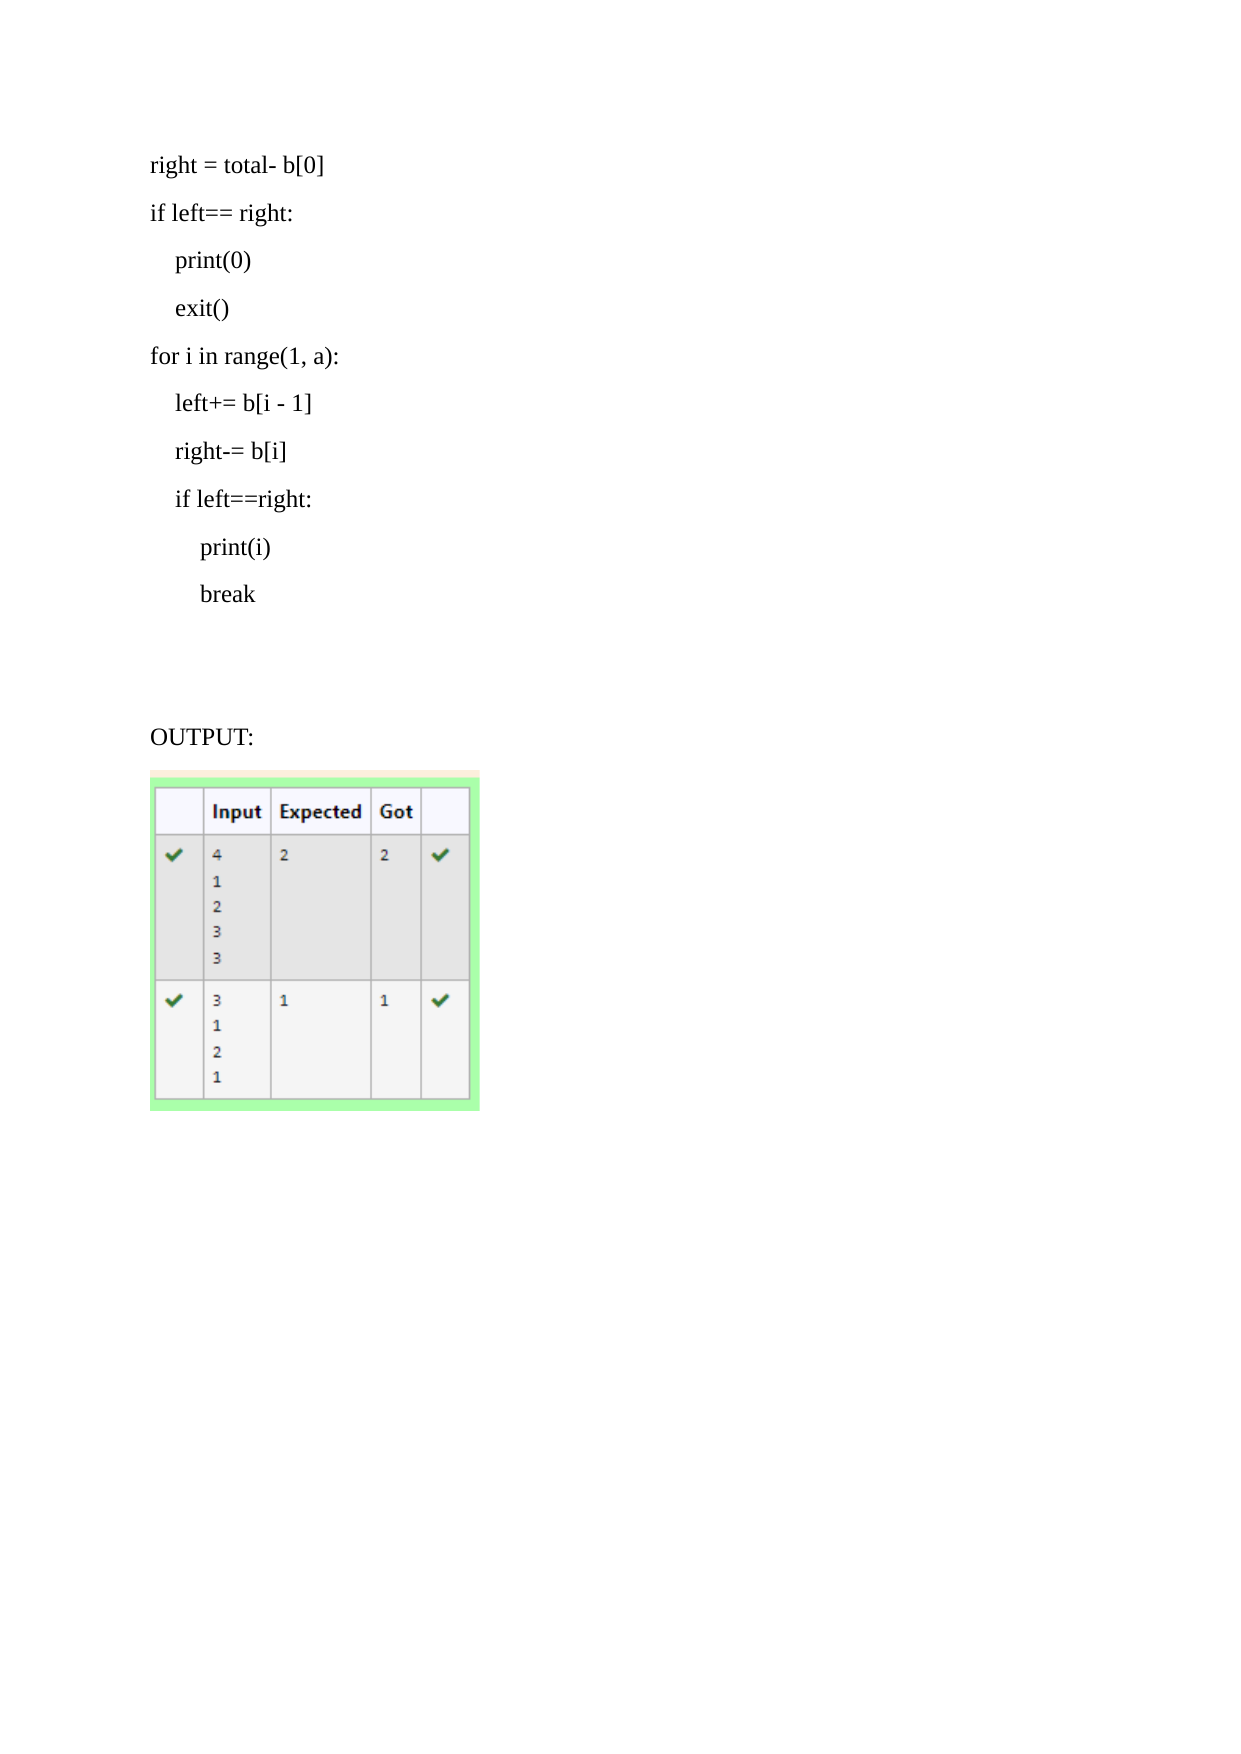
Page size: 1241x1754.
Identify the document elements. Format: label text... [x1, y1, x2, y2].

picture [150, 770, 480, 1111]
text print(i) [150, 532, 1090, 560]
text right = total- b[0] [150, 150, 1090, 179]
text right-= b[i] [150, 436, 1090, 465]
text exit() [150, 293, 1090, 322]
text for i in range(1, a): [150, 341, 1090, 369]
text break [150, 579, 1090, 608]
text OUTPUT: [150, 722, 1090, 751]
text if left==right: [150, 484, 1090, 513]
text if left== right: [150, 198, 1090, 226]
text left+= b[i - 1] [150, 388, 1090, 417]
text print(0) [150, 245, 1090, 274]
